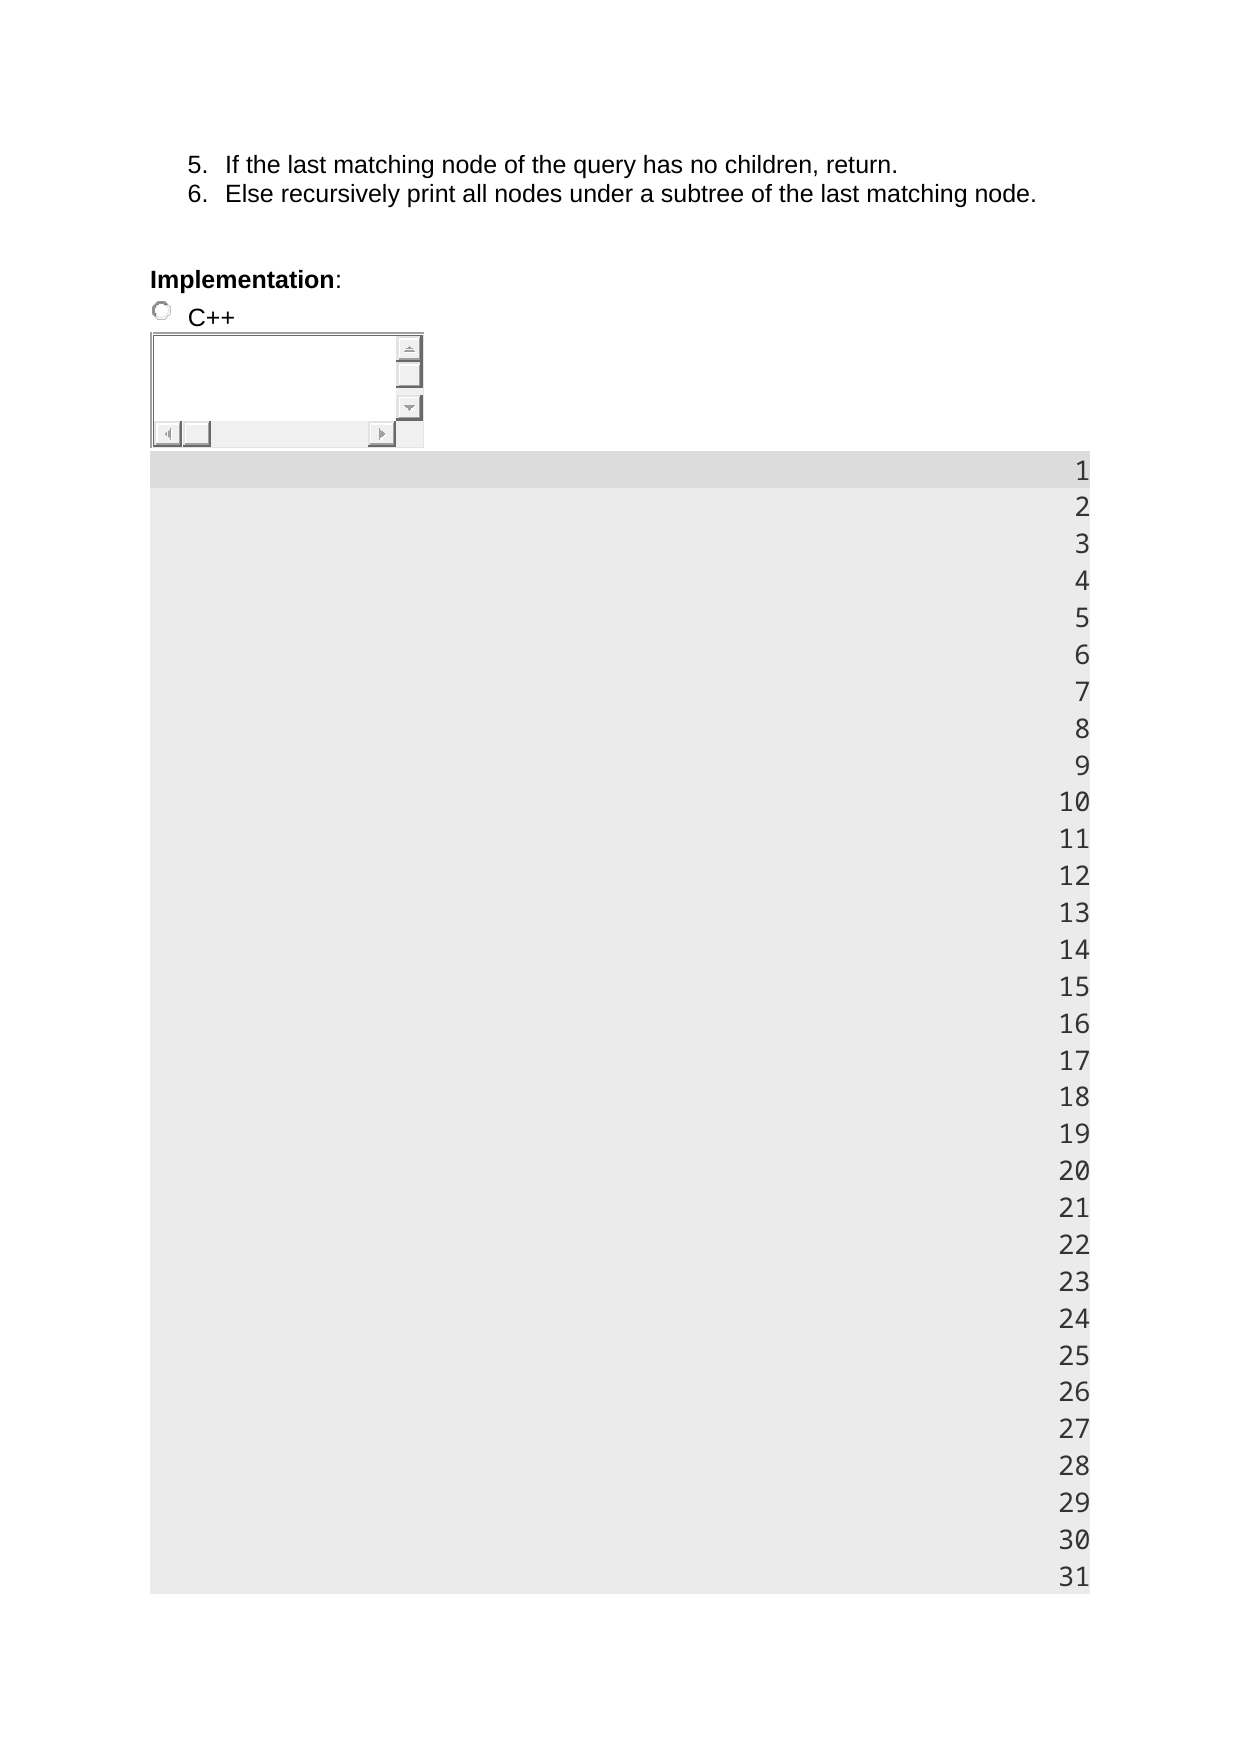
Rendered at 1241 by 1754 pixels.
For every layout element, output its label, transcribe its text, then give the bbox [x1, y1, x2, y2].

text 16 [150, 1004, 1090, 1041]
text 27 [150, 1410, 1090, 1447]
text 1 [150, 451, 1090, 488]
text 26 [150, 1373, 1090, 1410]
text C++ [150, 294, 1090, 332]
text 4 [150, 562, 1090, 598]
text 13 [150, 893, 1090, 930]
text 7 [150, 672, 1090, 709]
text 2 [150, 488, 1090, 525]
text 31 [150, 1557, 1090, 1594]
text 8 [150, 709, 1090, 746]
text 20 [150, 1152, 1090, 1188]
text 29 [150, 1483, 1090, 1520]
text 24 [150, 1299, 1090, 1336]
text 15 [150, 967, 1090, 1004]
text 30 [150, 1520, 1090, 1557]
text 11 [150, 820, 1090, 857]
text 14 [150, 930, 1090, 967]
text 17 [150, 1041, 1090, 1078]
text 5 [150, 598, 1090, 635]
text 9 [150, 746, 1090, 783]
list Else recursively print all nodes under a subtree of the last matching node. [187, 179, 1090, 207]
text 10 [150, 783, 1090, 820]
text 3 [150, 525, 1090, 562]
text 23 [150, 1262, 1090, 1299]
text 28 [150, 1447, 1090, 1483]
text 6 [150, 635, 1090, 672]
text 21 [150, 1188, 1090, 1225]
text 25 [150, 1336, 1090, 1373]
text 22 [150, 1225, 1090, 1262]
text 18 [150, 1078, 1090, 1115]
list If the last matching node of the query has no children, return. [187, 150, 1090, 179]
text 12 [150, 857, 1090, 893]
text Implementation: [150, 237, 1090, 294]
text 19 [150, 1115, 1090, 1152]
